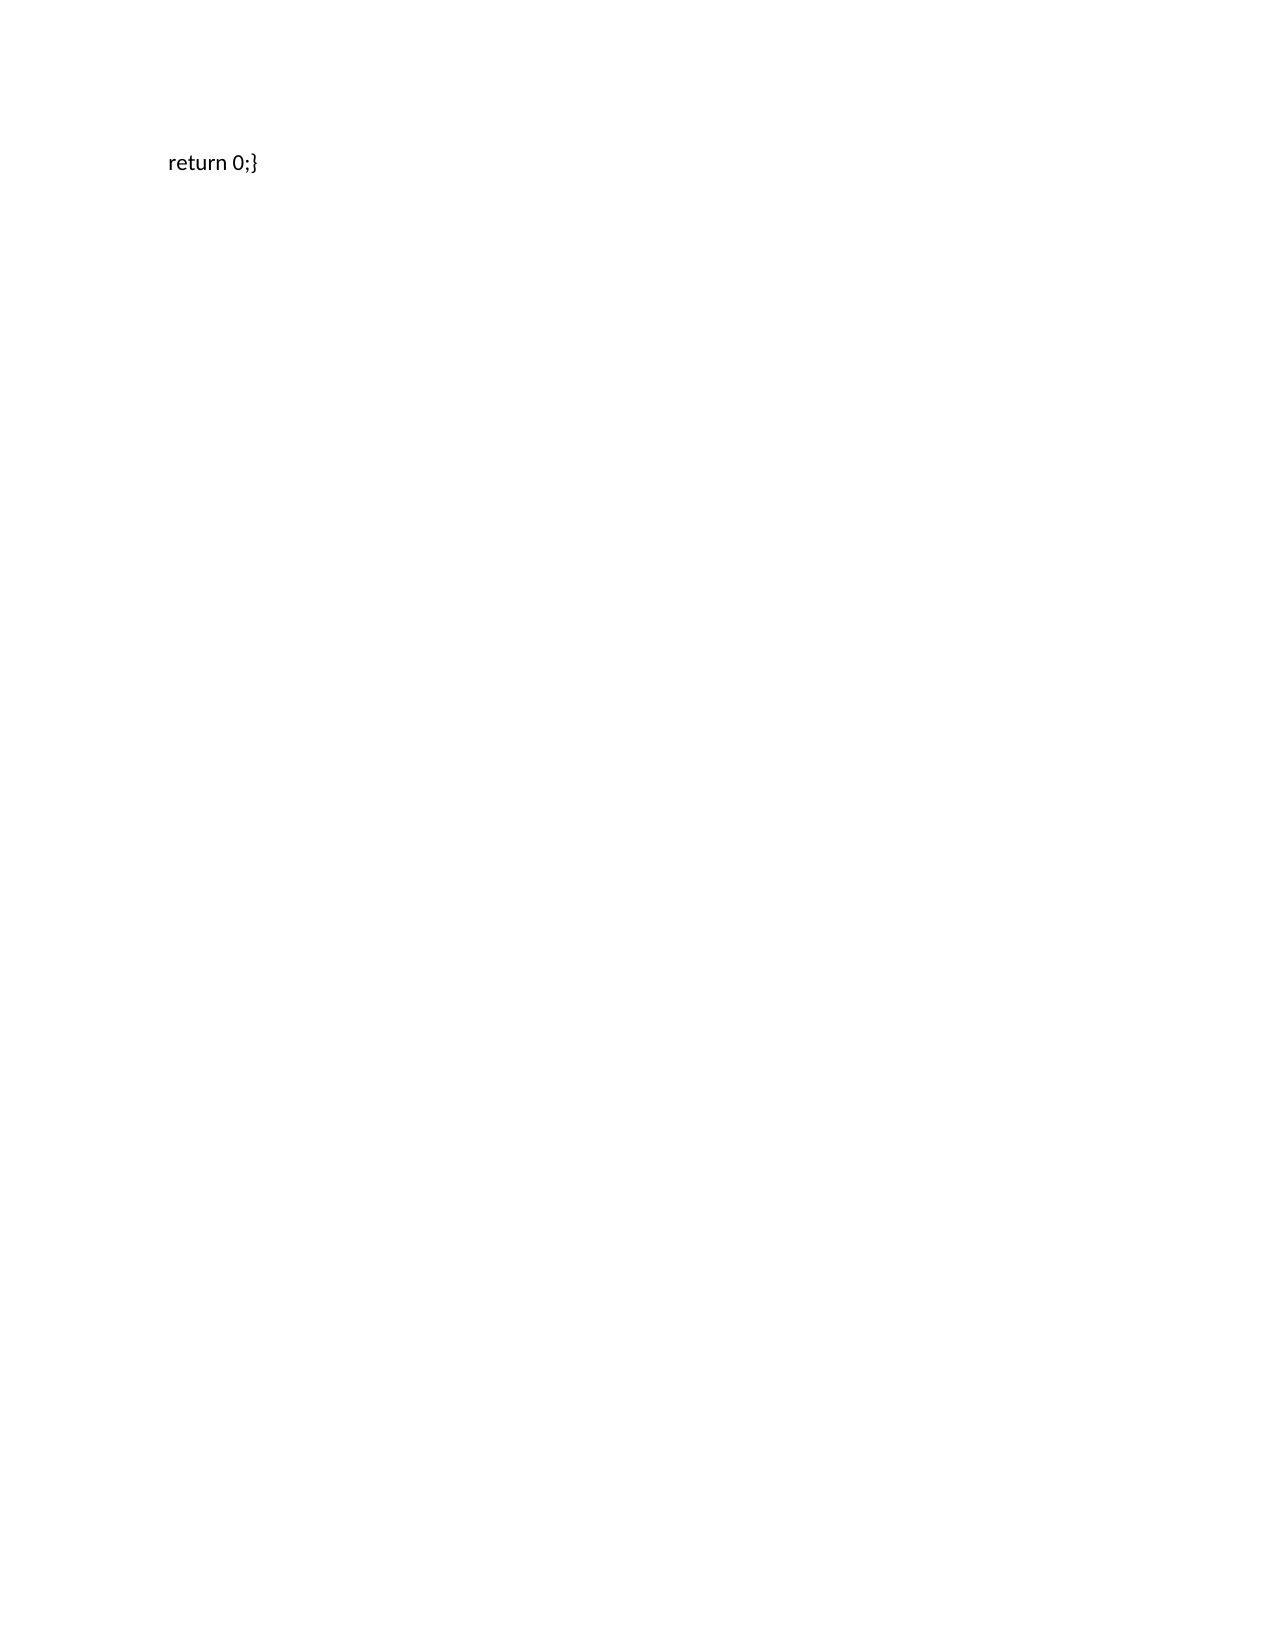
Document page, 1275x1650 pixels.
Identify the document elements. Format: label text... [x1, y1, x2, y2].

text return 0;} [148, 148, 1127, 176]
